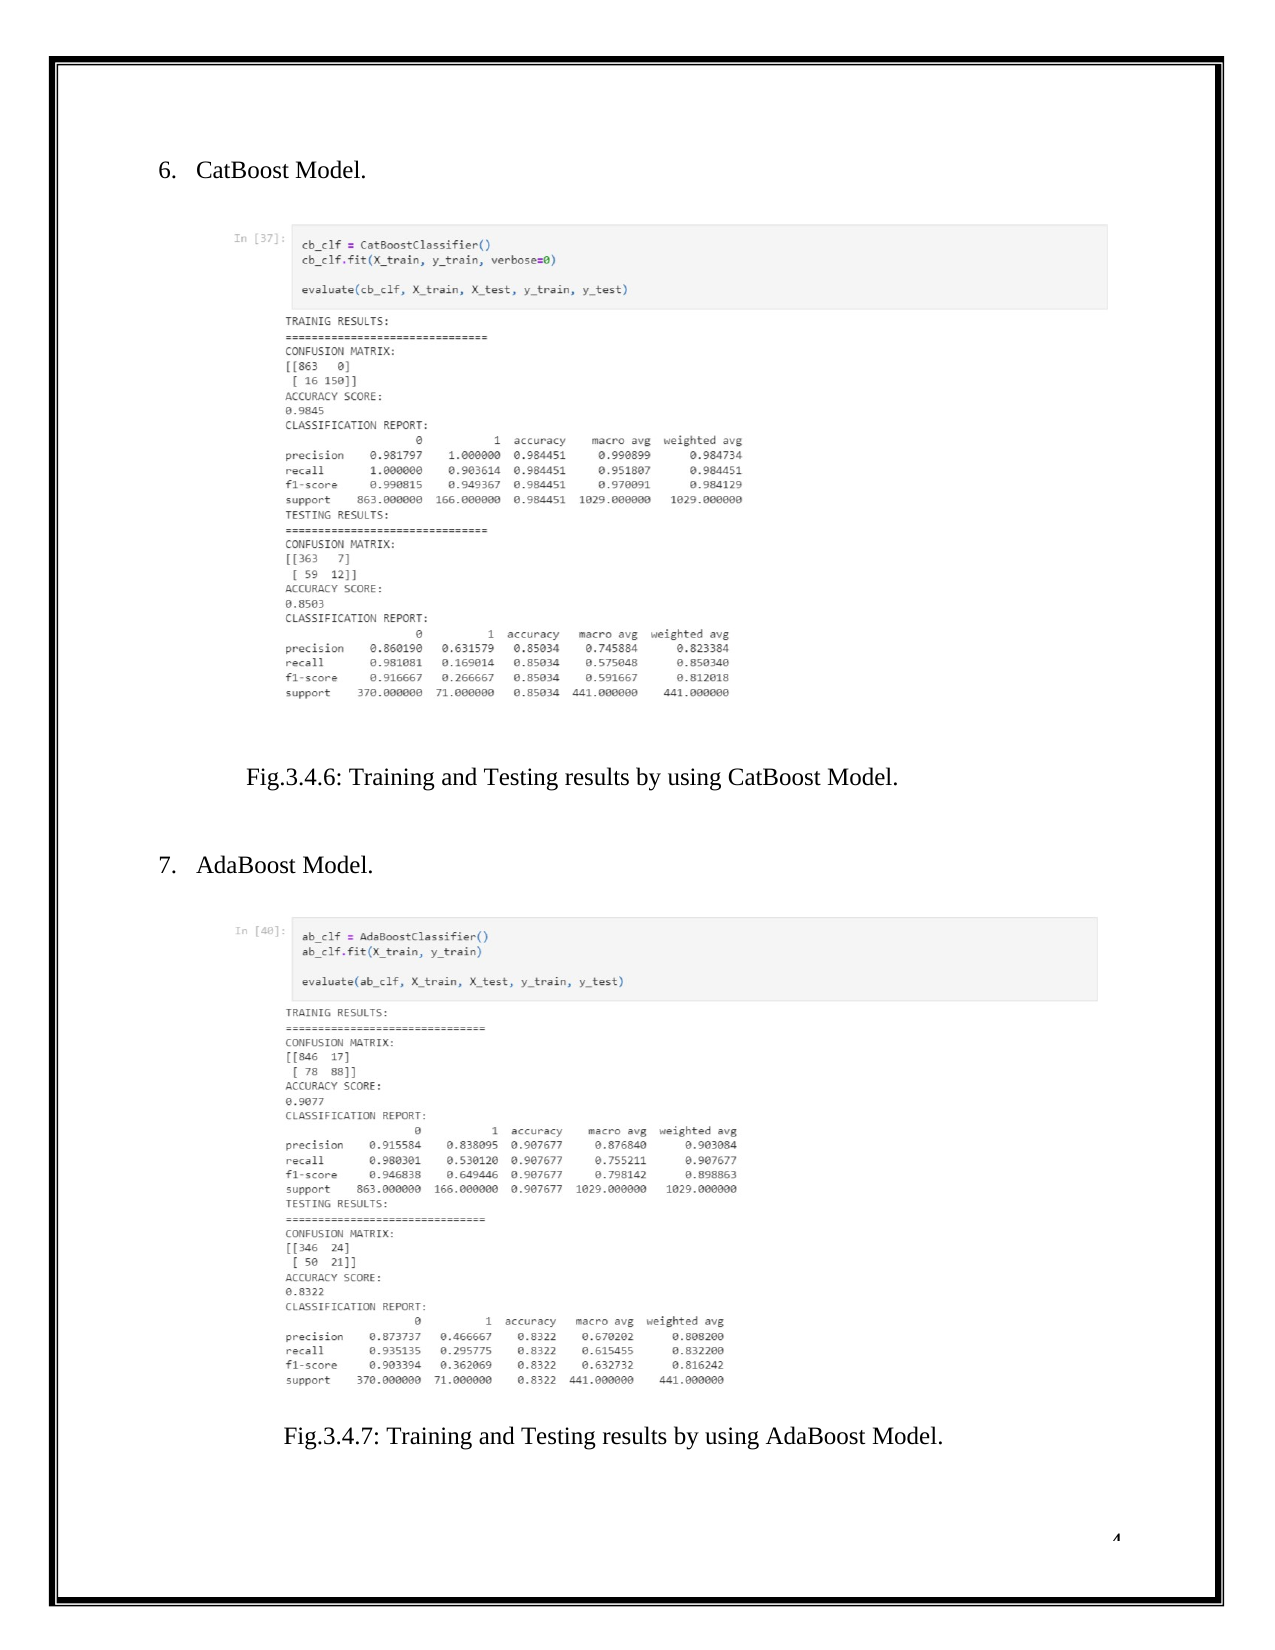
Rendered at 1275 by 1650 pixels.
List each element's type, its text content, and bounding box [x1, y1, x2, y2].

picture [235, 916, 1098, 1386]
list AdaBoost Model. [158, 850, 1183, 879]
picture [234, 224, 1108, 699]
text Fig.3.4.6: Training and Testing results by using CatBoost Model. [246, 762, 1183, 791]
list CatBoost Model. [158, 155, 1183, 184]
text Fig.3.4.7: Training and Testing results by using AdaBoost Model. [283, 1421, 1183, 1450]
